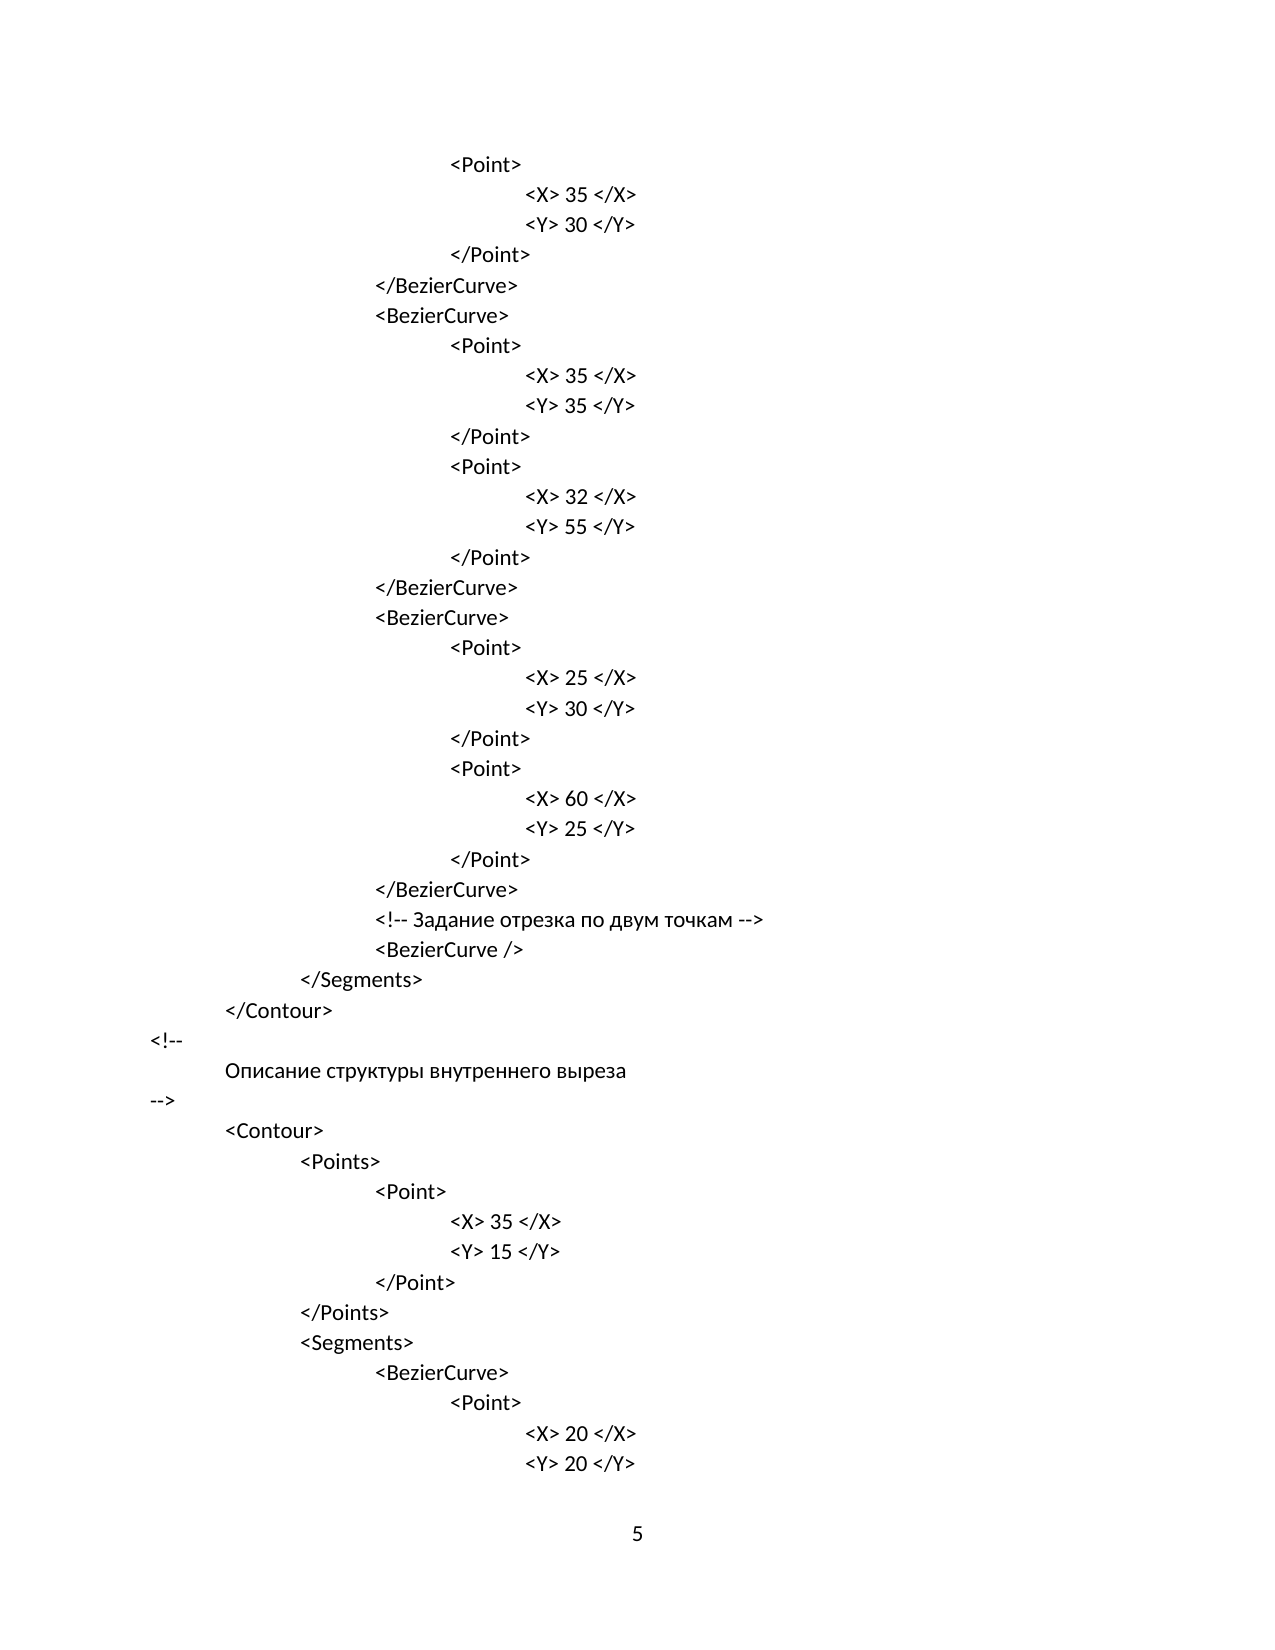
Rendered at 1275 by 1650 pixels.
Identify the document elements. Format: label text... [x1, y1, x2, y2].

text </Points> [150, 1298, 1125, 1326]
text <Point> [150, 633, 1125, 661]
text </Point> [150, 845, 1125, 873]
text <X> 35 </X> [150, 1207, 1125, 1235]
text <Point> [150, 150, 1125, 178]
text <X> 60 </X> [150, 784, 1125, 812]
text </Point> [150, 1268, 1125, 1296]
text </Contour> [150, 996, 1125, 1024]
text <Y> 30 </Y> [150, 210, 1125, 238]
text <Point> [150, 452, 1125, 480]
text <X> 35 </X> [150, 180, 1125, 208]
text <!-- [150, 1026, 1125, 1054]
text <Y> 25 </Y> [150, 814, 1125, 843]
text </BezierCurve> [150, 875, 1125, 903]
text <BezierCurve> [150, 603, 1125, 631]
text Описание структуры внутреннего выреза [150, 1056, 1125, 1084]
text <Y> 20 </Y> [150, 1449, 1125, 1477]
text <Contour> [150, 1117, 1125, 1145]
text <X> 35 </X> [150, 361, 1125, 389]
text </BezierCurve> [150, 271, 1125, 299]
text <X> 25 </X> [150, 663, 1125, 692]
text </Point> [150, 724, 1125, 752]
text <Point> [150, 754, 1125, 782]
text </Point> [150, 241, 1125, 269]
text <Points> [150, 1147, 1125, 1175]
text <Y> 30 </Y> [150, 694, 1125, 722]
text <!-- Задание отрезка по двум точкам --> [150, 905, 1125, 933]
text <Segments> [150, 1328, 1125, 1356]
text </Segments> [150, 966, 1125, 994]
text <X> 32 </X> [150, 482, 1125, 510]
text <Y> 35 </Y> [150, 392, 1125, 420]
text </Point> [150, 422, 1125, 450]
text --> [150, 1086, 1125, 1114]
text </Point> [150, 543, 1125, 571]
text <BezierCurve> [150, 1358, 1125, 1386]
text </BezierCurve> [150, 573, 1125, 601]
text <BezierCurve> [150, 301, 1125, 329]
text <Point> [150, 331, 1125, 359]
text <Point> [150, 1388, 1125, 1417]
text <Y> 15 </Y> [150, 1237, 1125, 1266]
text <Y> 55 </Y> [150, 512, 1125, 541]
text <BezierCurve /> [150, 935, 1125, 963]
text <X> 20 </X> [150, 1419, 1125, 1447]
text <Point> [150, 1177, 1125, 1205]
